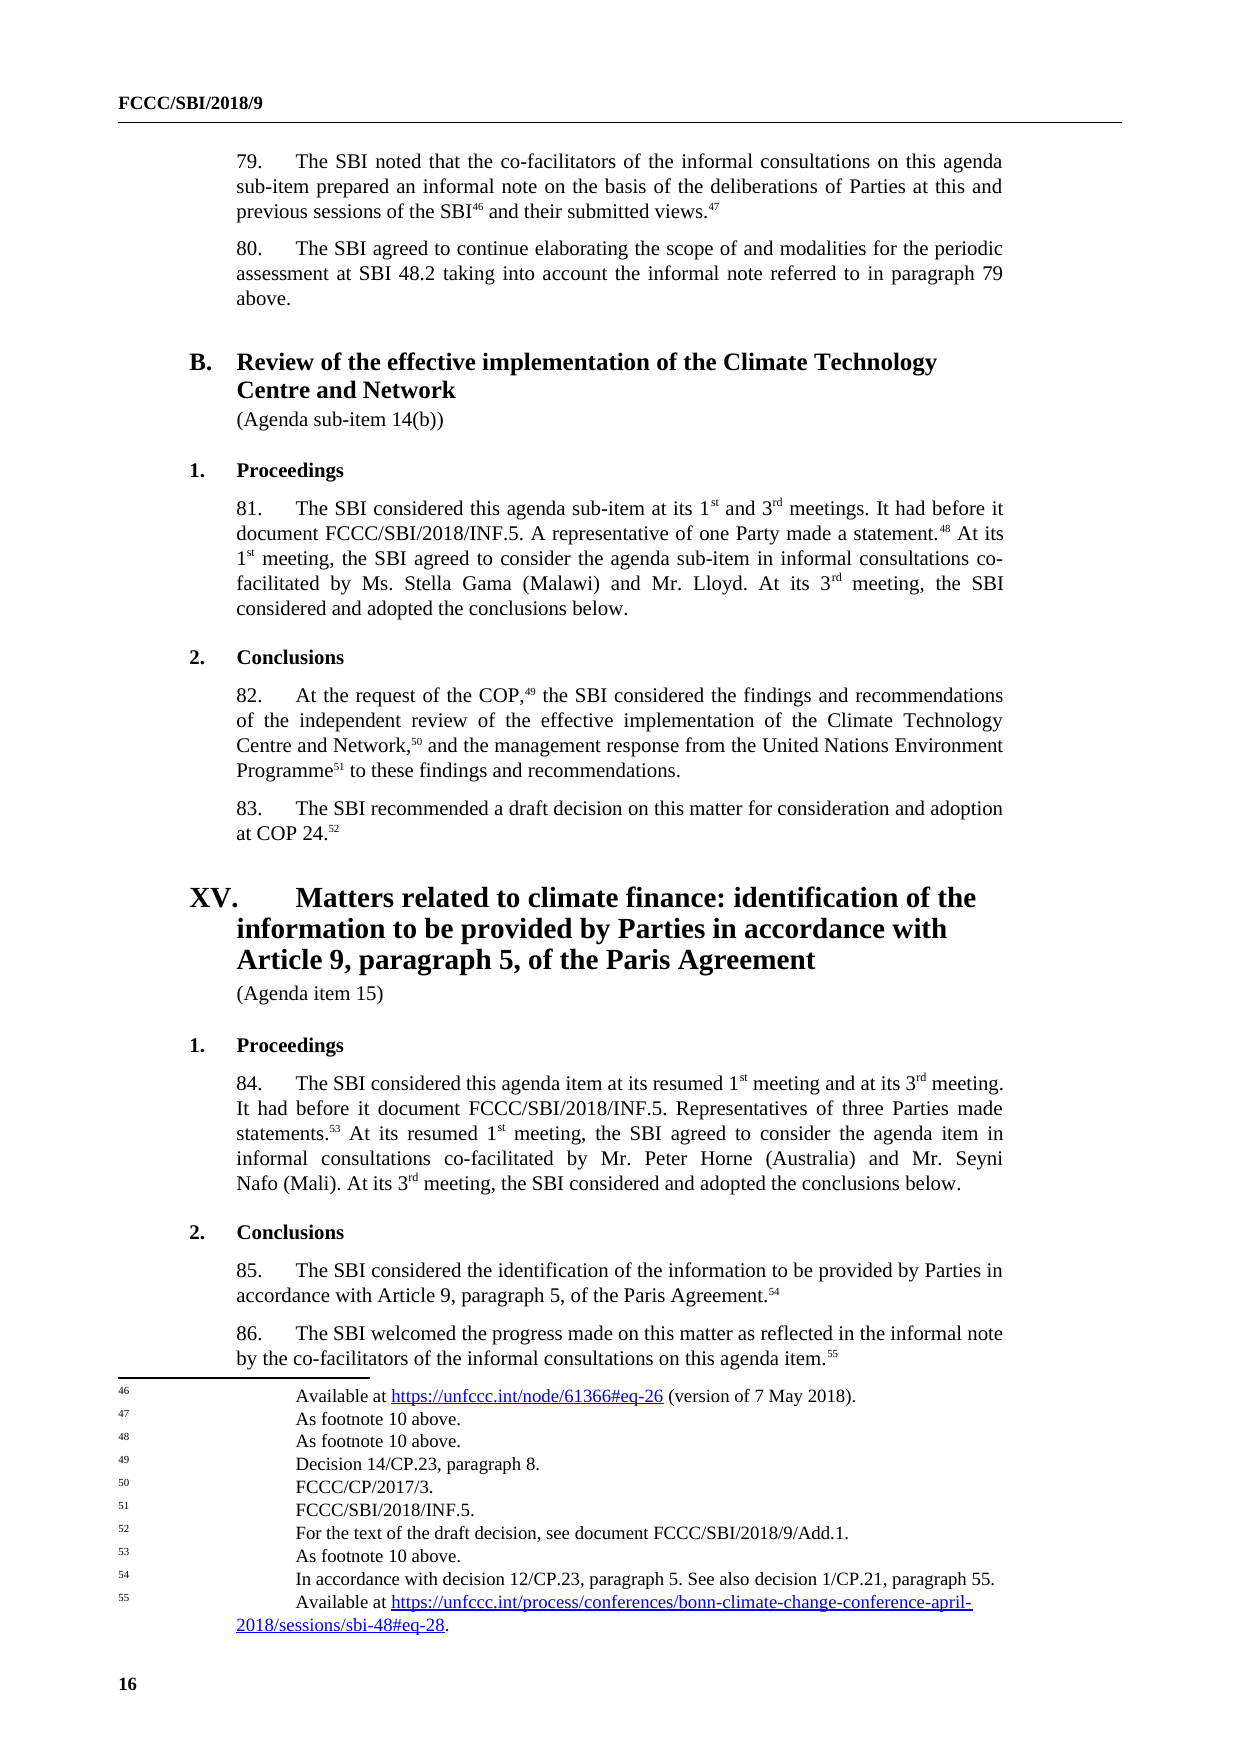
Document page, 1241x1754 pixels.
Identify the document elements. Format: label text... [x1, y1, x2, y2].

list 81. The SBI considered this agenda sub-item at its 1st and 3rd meetings. It had before it document FCCC/SBI/2018/INF.5. A representative of one Party made a statement. At its 1st meeting, the SBI agreed to consider the agenda sub-item in informal consultations co-facilitated by Ms. Stella Gama (Malawi) and Mr. Lloyd. At its 3rd meeting, the SBI considered and adopted the conclusions below. [236, 494, 1004, 619]
list 2. Conclusions [189, 1219, 1004, 1244]
list 79. The SBI noted that the co-facilitators of the informal consultations on this agenda sub-item prepared an informal note on the basis of the deliberations of Parties at this and previous sessions of the SBI and their submitted views. [236, 148, 1004, 223]
list XV. Matters related to climate finance: identification of the information to be provided by Parties in accordance with Article 9, paragraph 5, of the Paris Agreement (Agenda item 15) [189, 882, 1004, 1007]
list 85. The SBI considered the identification of the information to be provided by Parties in accordance with Article 9, paragraph 5, of the Paris Agreement. [236, 1257, 1004, 1307]
list 83. The SBI recommended a draft decision on this matter for consideration and adoption at COP 24. [236, 794, 1004, 844]
list 82. At the request of the COP, the SBI considered the findings and recommendations of the independent review of the effective implementation of the Climate Technology Centre and Network, and the management response from the United Nations Environment Programme to these findings and recommendations. [236, 682, 1004, 782]
list B. Review of the effective implementation of the Climate Technology Centre and Network (Agenda sub-item 14(b)) [189, 348, 1004, 432]
list 2. Conclusions [189, 644, 1004, 669]
list 84. The SBI considered this agenda item at its resumed 1st meeting and at its 3rd meeting. It had before it document FCCC/SBI/2018/INF.5. Representatives of three Parties made statements. At its resumed 1st meeting, the SBI agreed to consider the agenda item in informal consultations co-facilitated by Mr. Peter Horne (Australia) and Mr. Seyni Nafo (Mali). At its 3rd meeting, the SBI considered and adopted the conclusions below. [236, 1069, 1004, 1194]
list 1. Proceedings [189, 457, 1004, 482]
list 86. The SBI welcomed the progress made on this matter as reflected in the informal note by the co-facilitators of the informal consultations on this agenda item. [236, 1319, 1004, 1369]
list 80. The SBI agreed to continue elaborating the scope of and modalities for the periodic assessment at SBI 48.2 taking into account the informal note referred to in paragraph 79 above. [236, 235, 1004, 310]
list 1. Proceedings [189, 1032, 1004, 1057]
